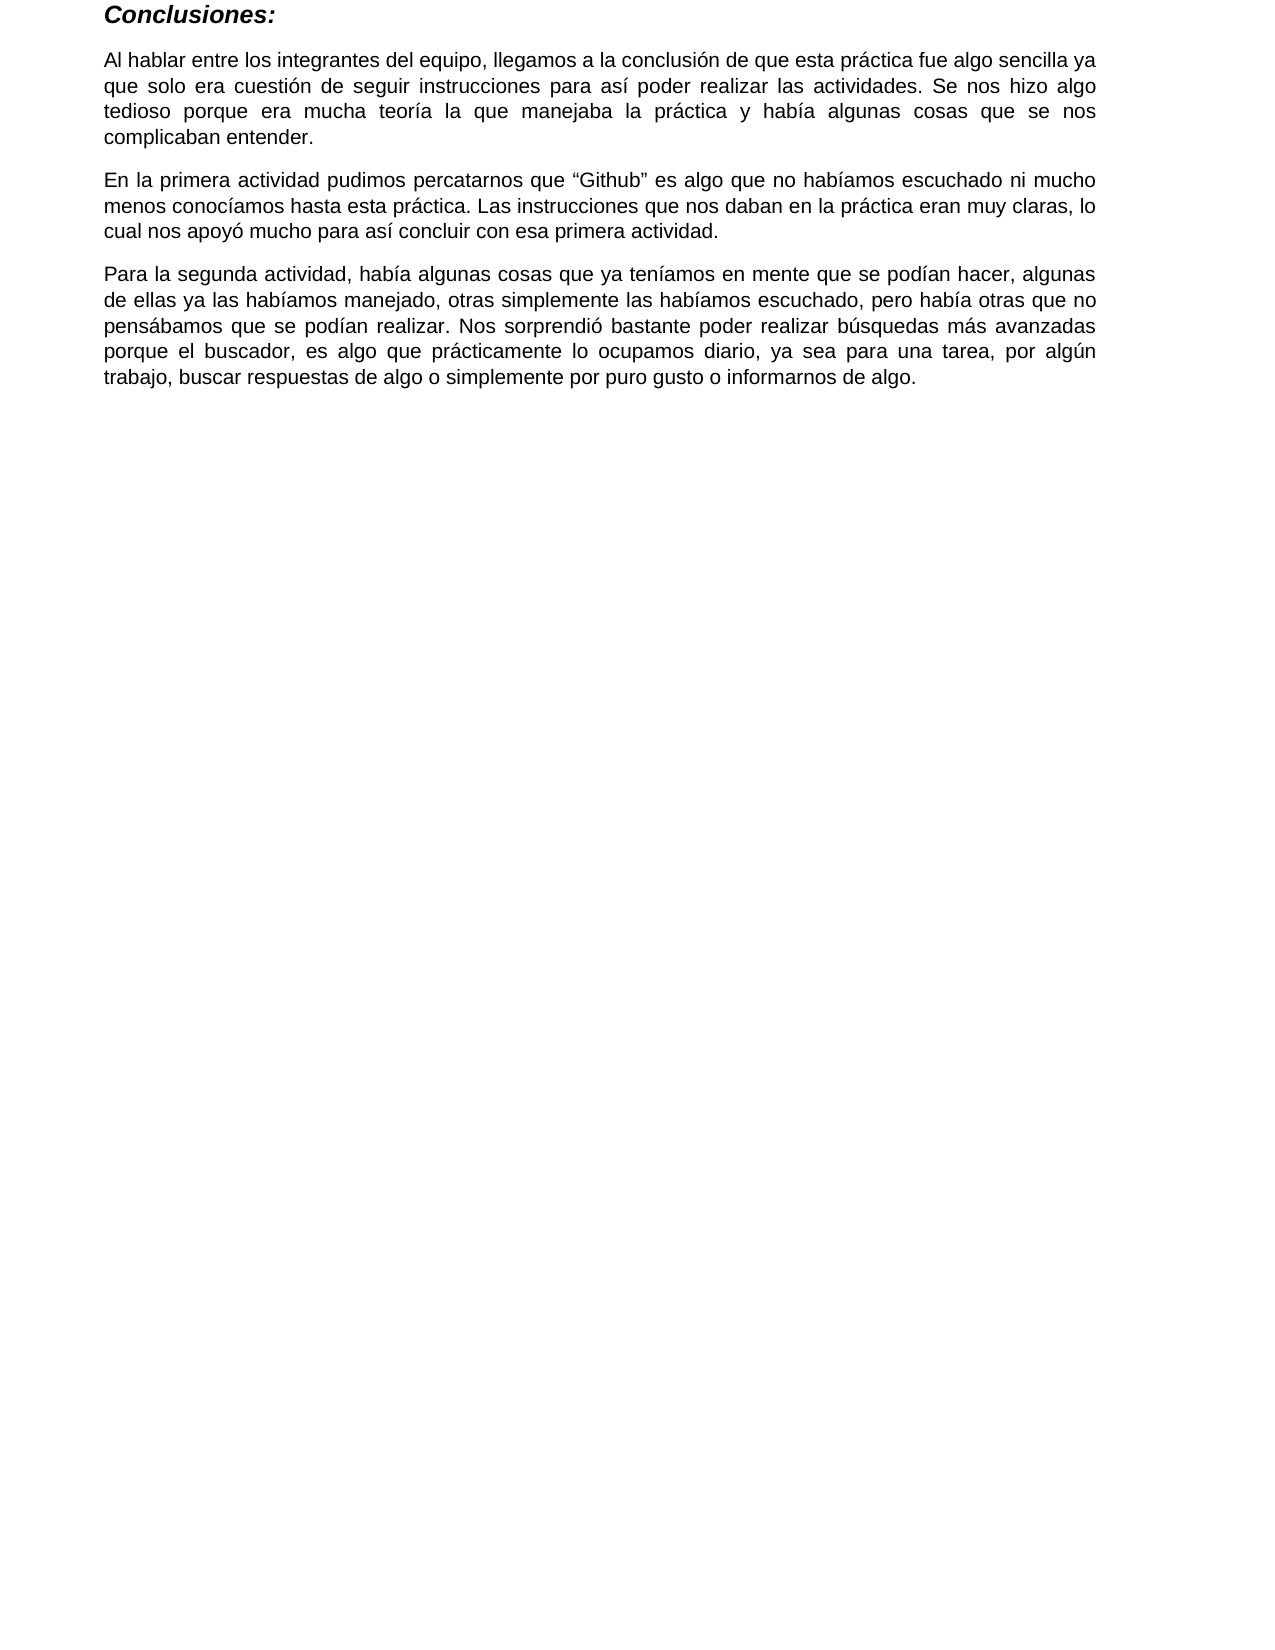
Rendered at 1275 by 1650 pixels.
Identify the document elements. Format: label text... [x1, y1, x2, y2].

text En la primera actividad pudimos percatarnos que “Github” es algo que no habíamos escuchado ni mucho menos conocíamos hasta esta práctica. Las instrucciones que nos daban en la práctica eran muy claras, lo cual nos apoyó mucho para así concluir con esa primera actividad. [103, 168, 1098, 243]
text Al hablar entre los integrantes del equipo, llegamos a la conclusión de que esta práctica fue algo sencilla ya que solo era cuestión de seguir instrucciones para así poder realizar las actividades. Se nos hizo algo tedioso porque era mucha teoría la que manejaba la práctica y había algunas cosas que se nos complicaban entender. [103, 48, 1098, 149]
text Conclusiones: [103, 0, 1098, 29]
text Para la segunda actividad, había algunas cosas que ya teníamos en mente que se podían hacer, algunas de ellas ya las habíamos manejado, otras simplemente las habíamos escuchado, pero había otras que no pensábamos que se podían realizar. Nos sorprendió bastante poder realizar búsquedas más avanzadas porque el buscador, es algo que prácticamente lo ocupamos diario, ya sea para una tarea, por algún trabajo, buscar respuestas de algo o simplemente por puro gusto o informarnos de algo. [103, 262, 1098, 389]
